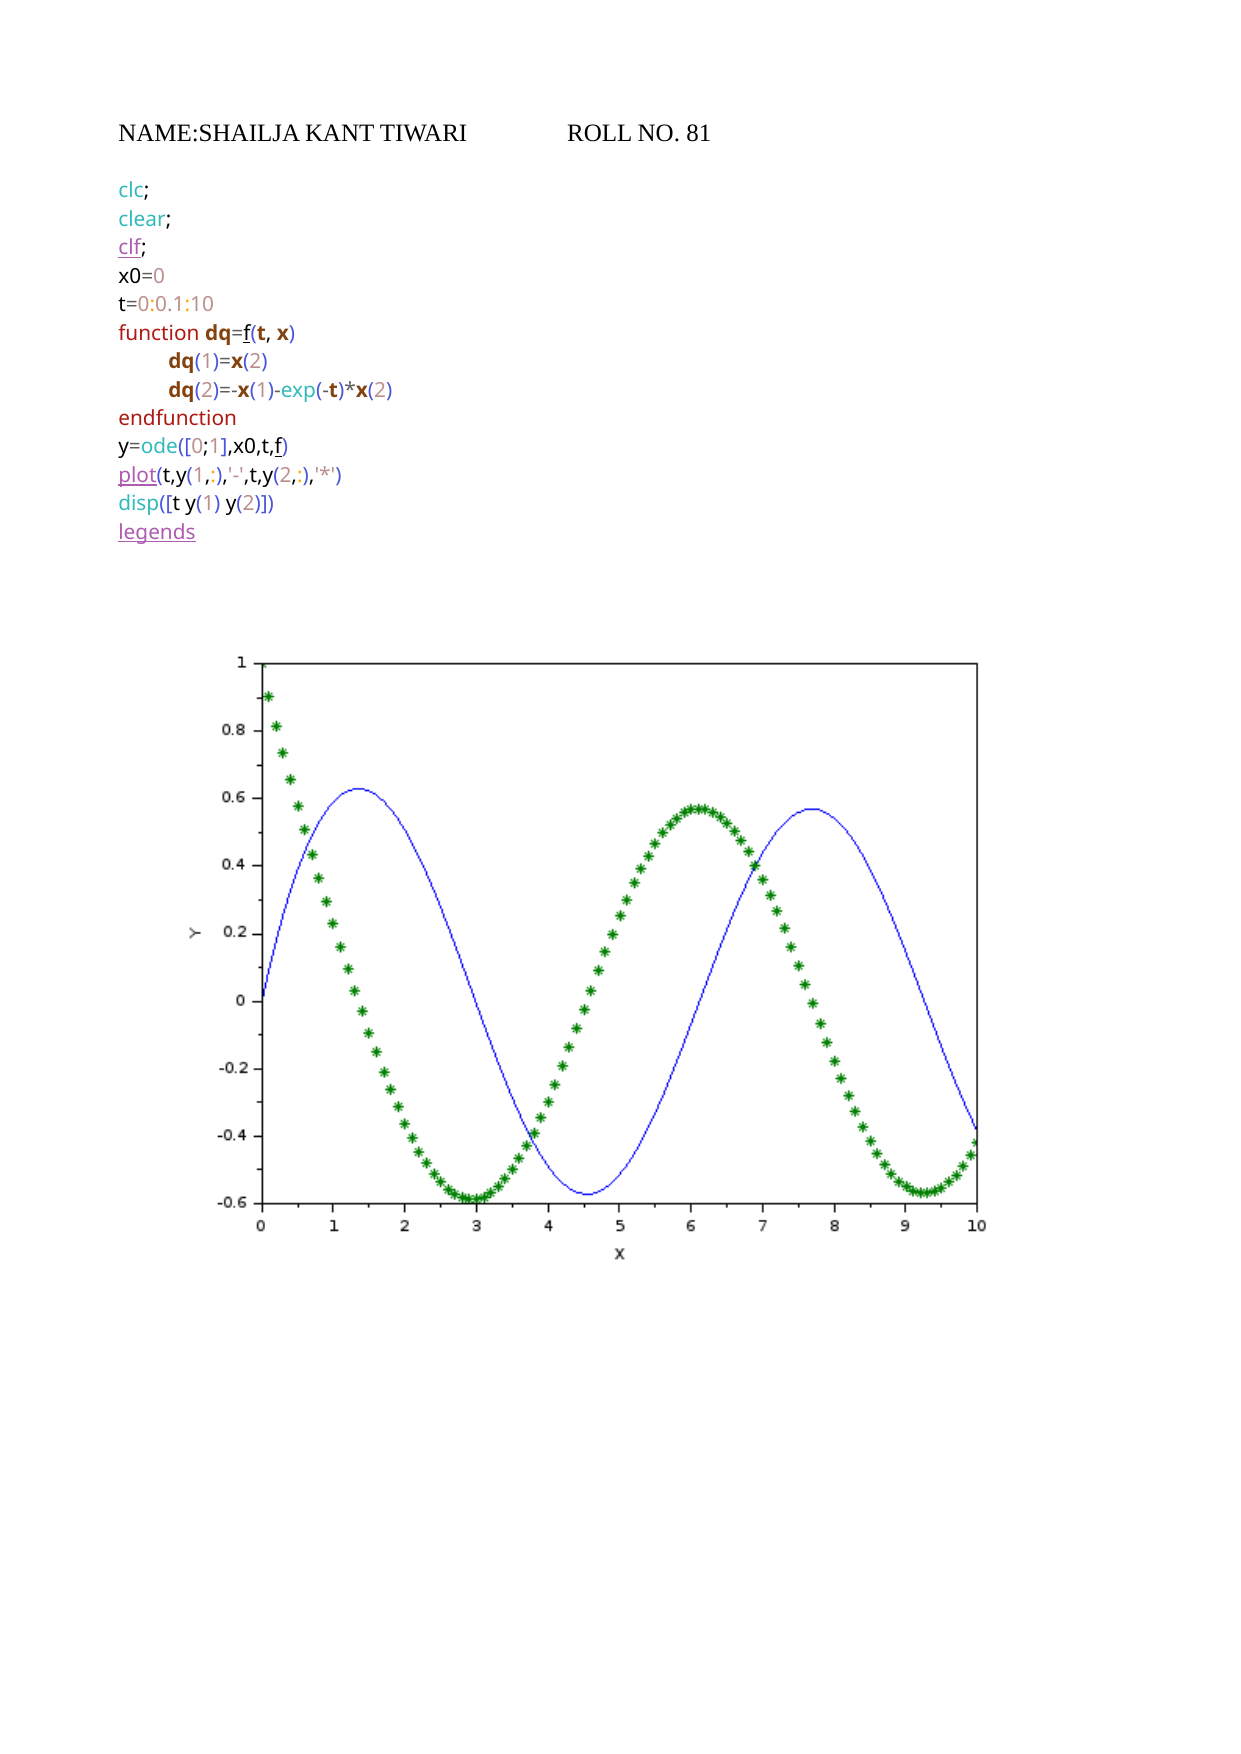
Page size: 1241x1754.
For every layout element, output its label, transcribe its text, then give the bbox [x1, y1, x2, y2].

text x0=0 [118, 261, 1122, 289]
text function dq=f(t, x) [118, 318, 1122, 346]
text clf; [118, 232, 1122, 261]
text disp([t y(1) y(2)]) [118, 488, 1122, 517]
text endfunction [118, 403, 1122, 432]
text legends [118, 517, 1122, 545]
text plot(t,y(1,:),'-',t,y(2,:),'*') [118, 460, 1122, 488]
text y=ode([0;1],x0,t,f) [118, 432, 1122, 460]
text clc; [118, 176, 1122, 204]
text dq(2)=-x(1)-exp(-t)*x(2) [118, 375, 1122, 403]
text clear; [118, 204, 1122, 232]
text NAME:SHAILJA KANT TIWARI ROLL NO. 81 [118, 118, 1122, 147]
text dq(1)=x(2) [118, 346, 1122, 375]
picture [143, 574, 1097, 1294]
text t=0:0.1:10 [118, 289, 1122, 318]
